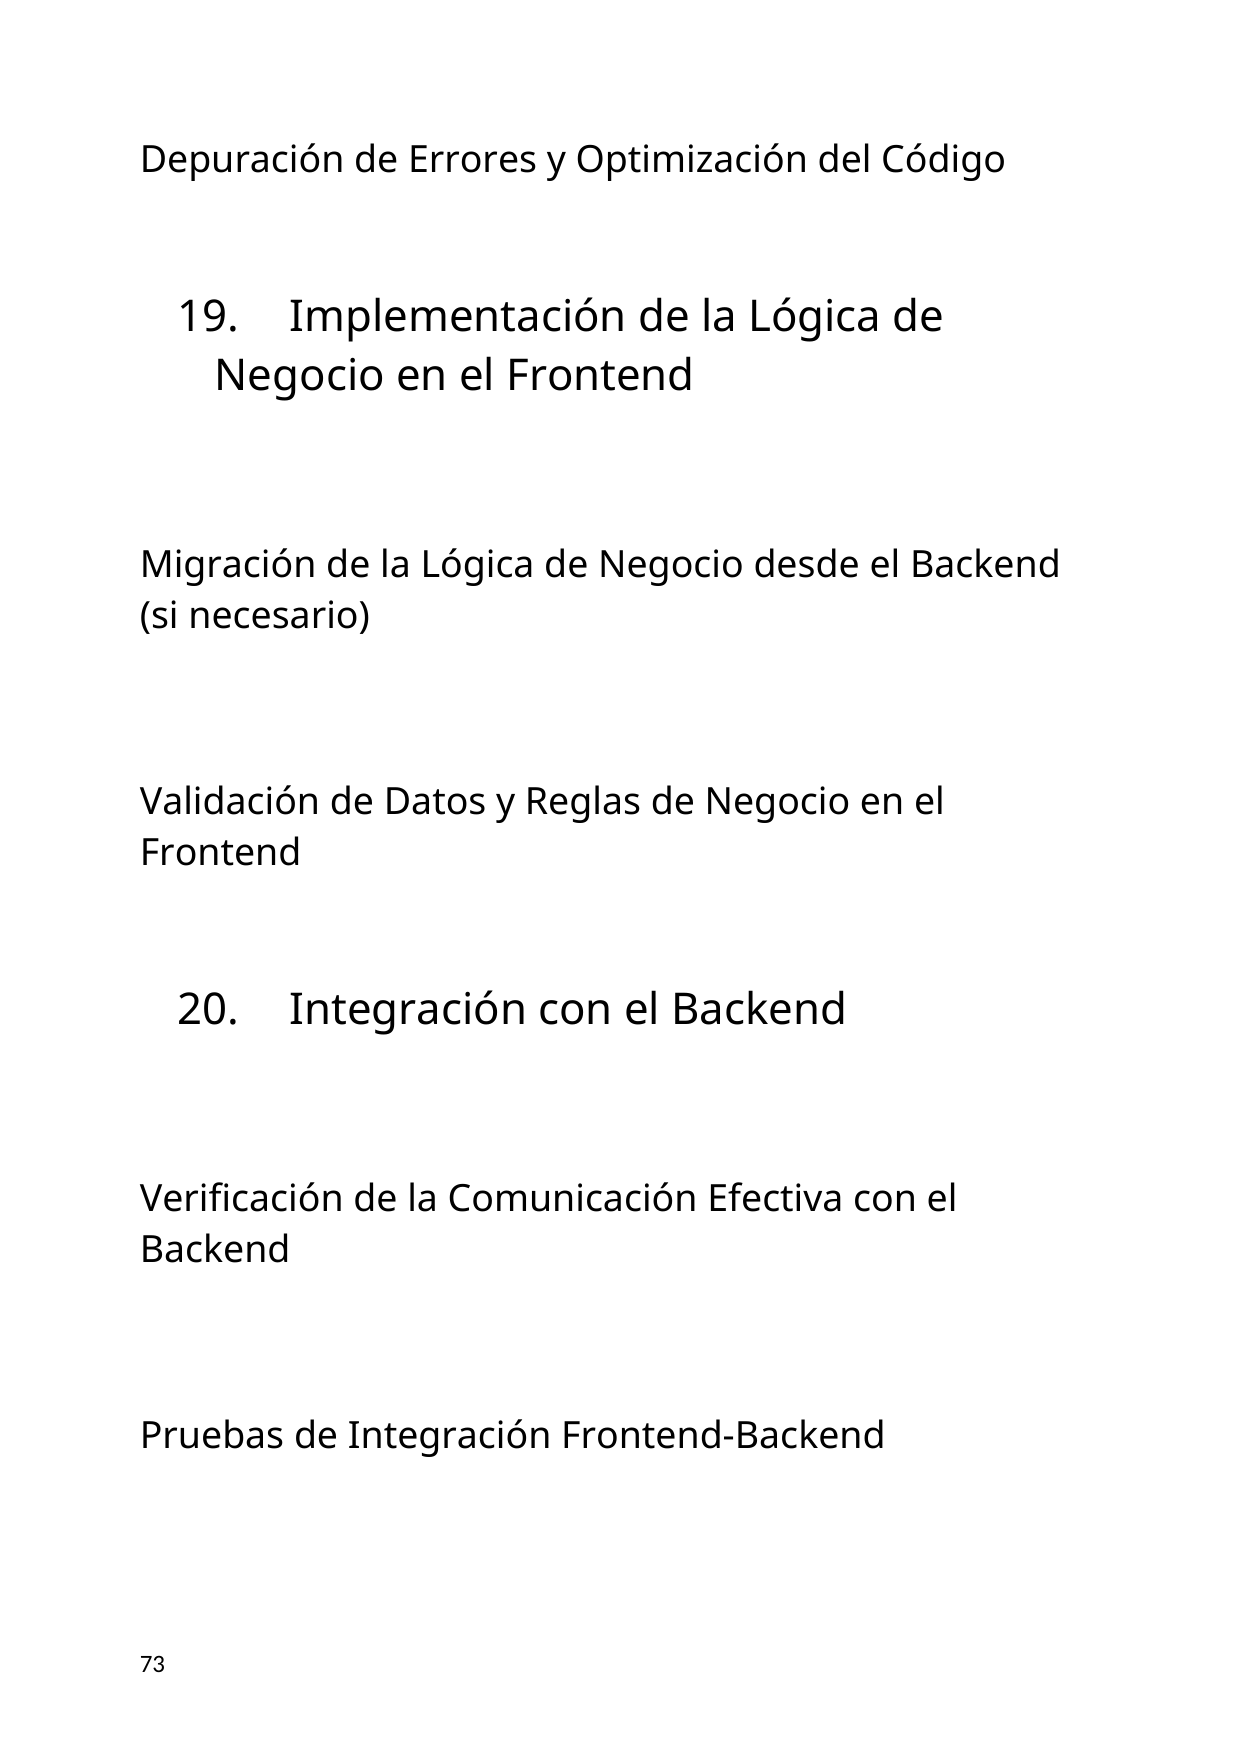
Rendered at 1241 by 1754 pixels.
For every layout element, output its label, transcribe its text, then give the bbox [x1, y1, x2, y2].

subtitle Integración con el Backend [177, 978, 1101, 1037]
subtitle Migración de la Lógica de Negocio desde el Backend (si necesario) [139, 538, 1101, 640]
subtitle Verificación de la Comunicación Efectiva con el Backend [139, 1172, 1101, 1274]
subtitle Implementación de la Lógica de Negocio en el Frontend [177, 284, 1101, 403]
subtitle Depuración de Errores y Optimización del Código [139, 132, 1101, 183]
subtitle Pruebas de Integración Frontend-Backend [139, 1408, 1101, 1459]
subtitle Validación de Datos y Reglas de Negocio en el Frontend [139, 774, 1101, 876]
